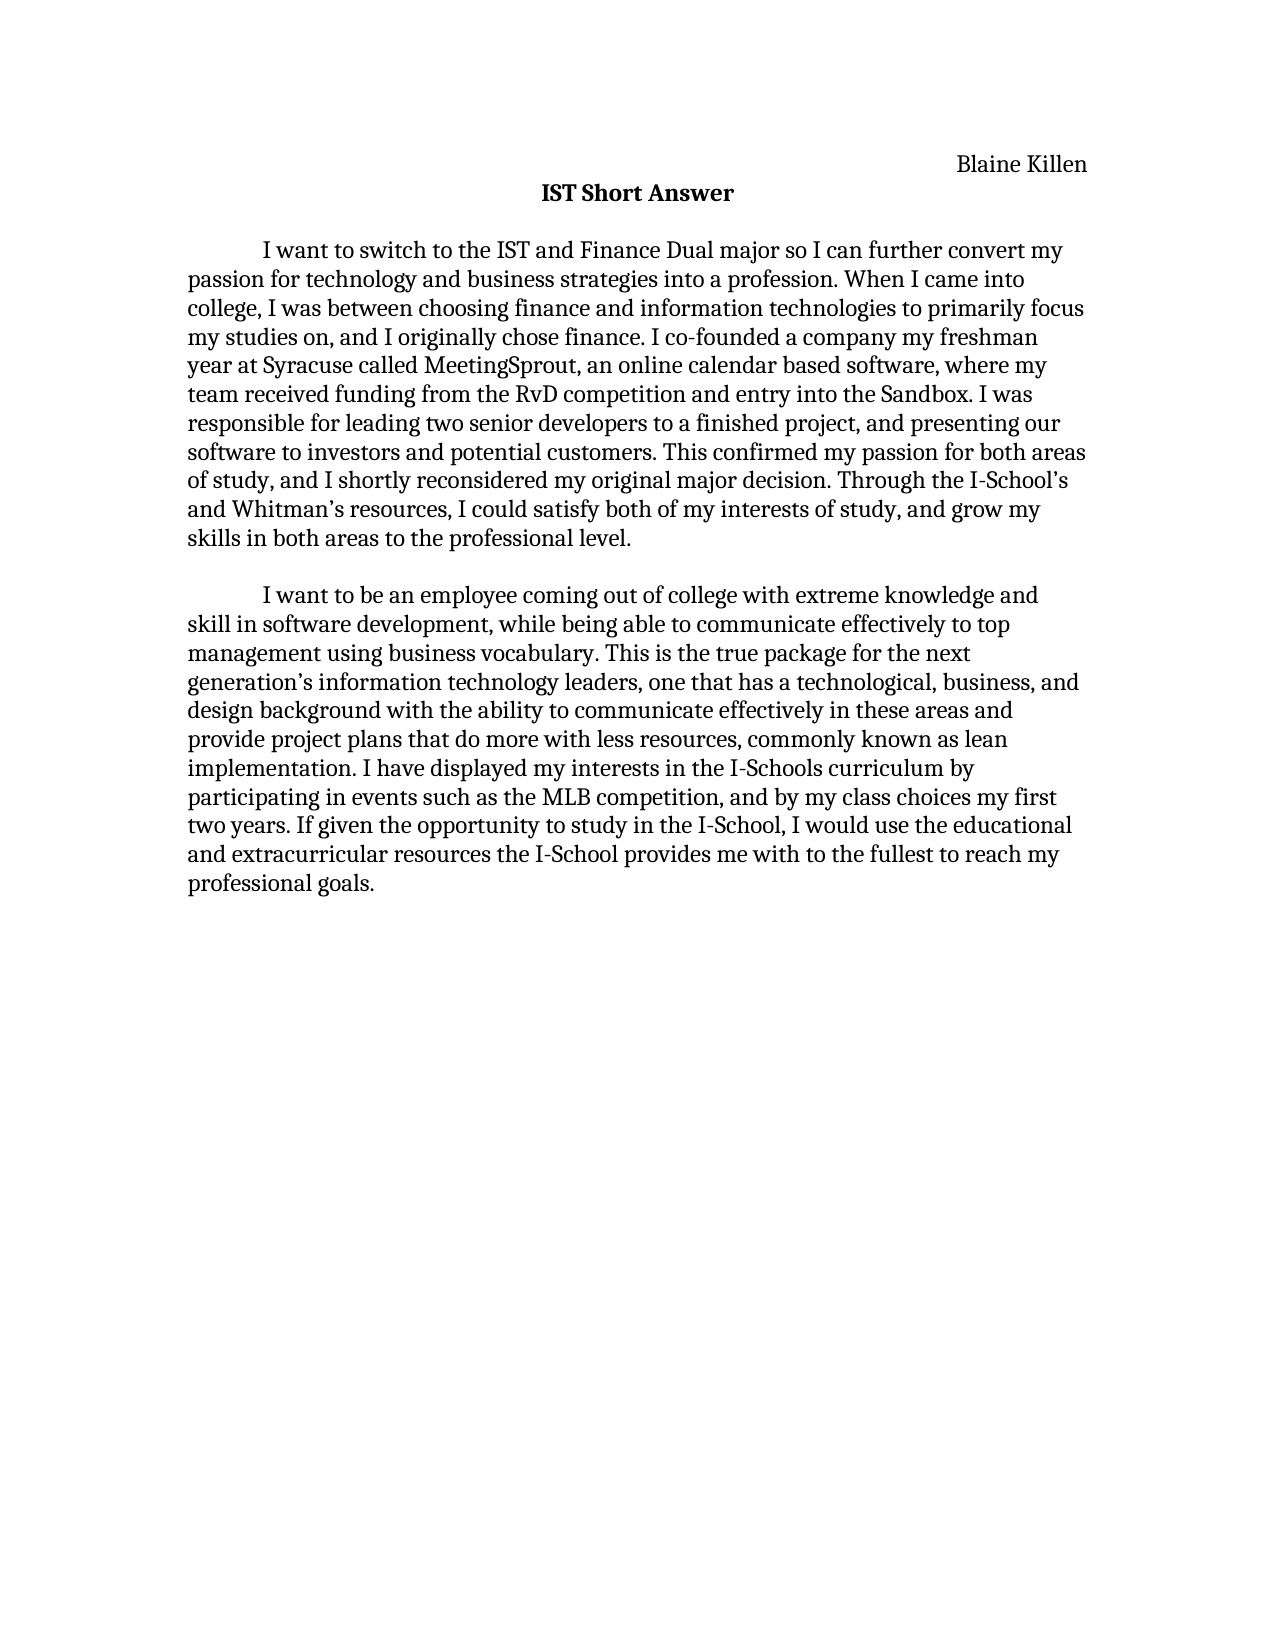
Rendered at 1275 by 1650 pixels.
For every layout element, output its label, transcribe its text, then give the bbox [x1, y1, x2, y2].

text IST Short Answer [187, 179, 1087, 207]
text I want to be an employee coming out of college with extreme knowledge and skill in software development, while being able to communicate effectively to top management using business vocabulary. This is the true package for the next generation’s information technology leaders, one that has a technological, business, and design background with the ability to communicate effectively in these areas and provide project plans that do more with less resources, commonly known as lean implementation. I have displayed my interests in the I-Schools curriculum by participating in events such as the MLB competition, and by my class choices my first two years. If given the opportunity to study in the I-School, I would use the educational and extracurricular resources the I-School provides me with to the fullest to reach my professional goals. [187, 581, 1087, 897]
text Blaine Killen [187, 150, 1087, 179]
text I want to switch to the IST and Finance Dual major so I can further convert my passion for technology and business strategies into a profession. When I came into college, I was between choosing finance and information technologies to primarily focus my studies on, and I originally chose finance. I co-founded a company my freshman year at Syracuse called MeetingSprout, an online calendar based software, where my team received funding from the RvD competition and entry into the Sandbox. I was responsible for leading two senior developers to a finished project, and presenting our software to investors and potential customers. This confirmed my passion for both areas of study, and I shortly reconsidered my original major decision. Through the I-School’s and Whitman’s resources, I could satisfy both of my interests of study, and grow my skills in both areas to the professional level. [187, 236, 1087, 552]
